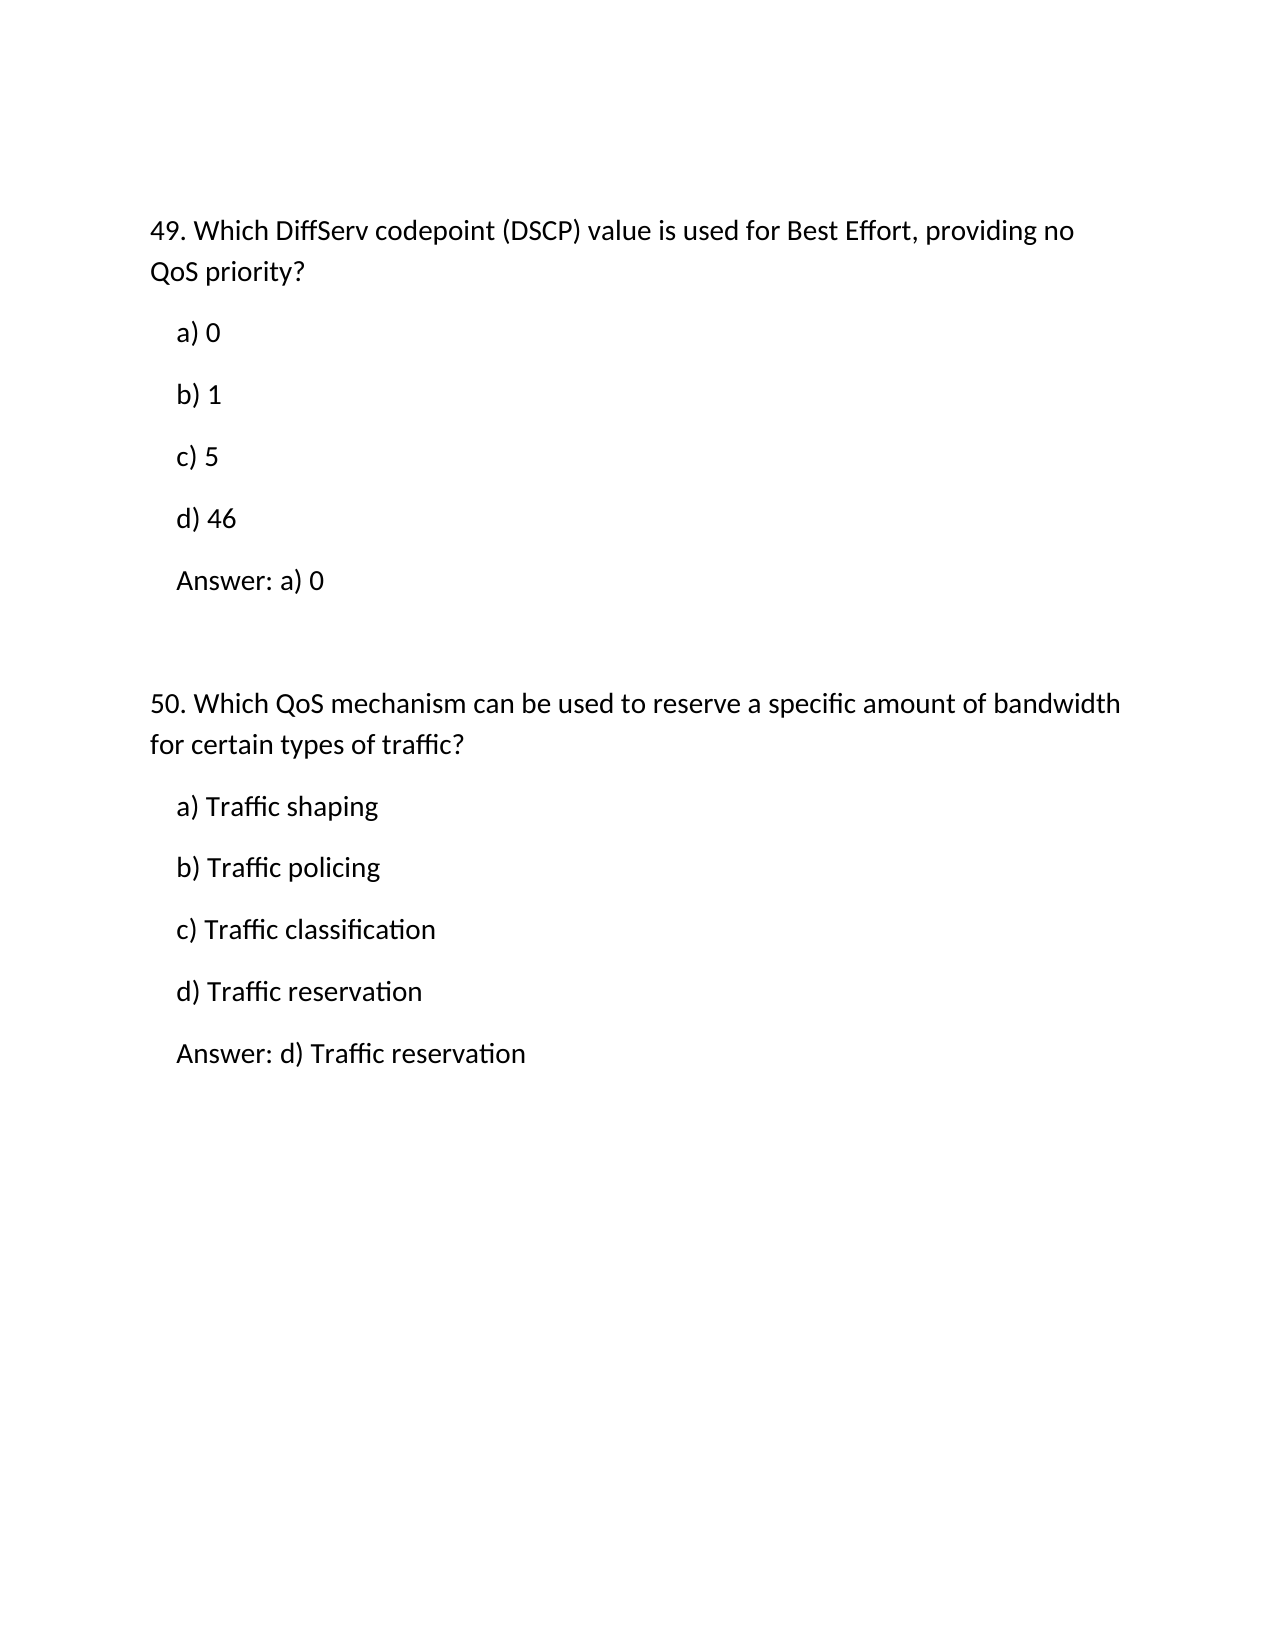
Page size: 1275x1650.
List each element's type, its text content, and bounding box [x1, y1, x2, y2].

text 50. Which QoS mechanism can be used to reserve a specific amount of bandwidth for certain types of traffic? [150, 685, 1125, 762]
text c) Traffic classification [150, 911, 1125, 947]
text b) Traffic policing [150, 849, 1125, 885]
text Answer: d) Traffic reservation [150, 1035, 1125, 1071]
text Answer: a) 0 [150, 562, 1125, 597]
text d) Traffic reservation [150, 973, 1125, 1009]
text b) 1 [150, 376, 1125, 412]
text d) 46 [150, 500, 1125, 535]
text 49. Which DiffServ codepoint (DSCP) value is used for Best Effort, providing no QoS priority? [150, 212, 1125, 288]
text a) Traffic shaping [150, 788, 1125, 823]
text c) 5 [150, 438, 1125, 474]
text a) 0 [150, 314, 1125, 350]
